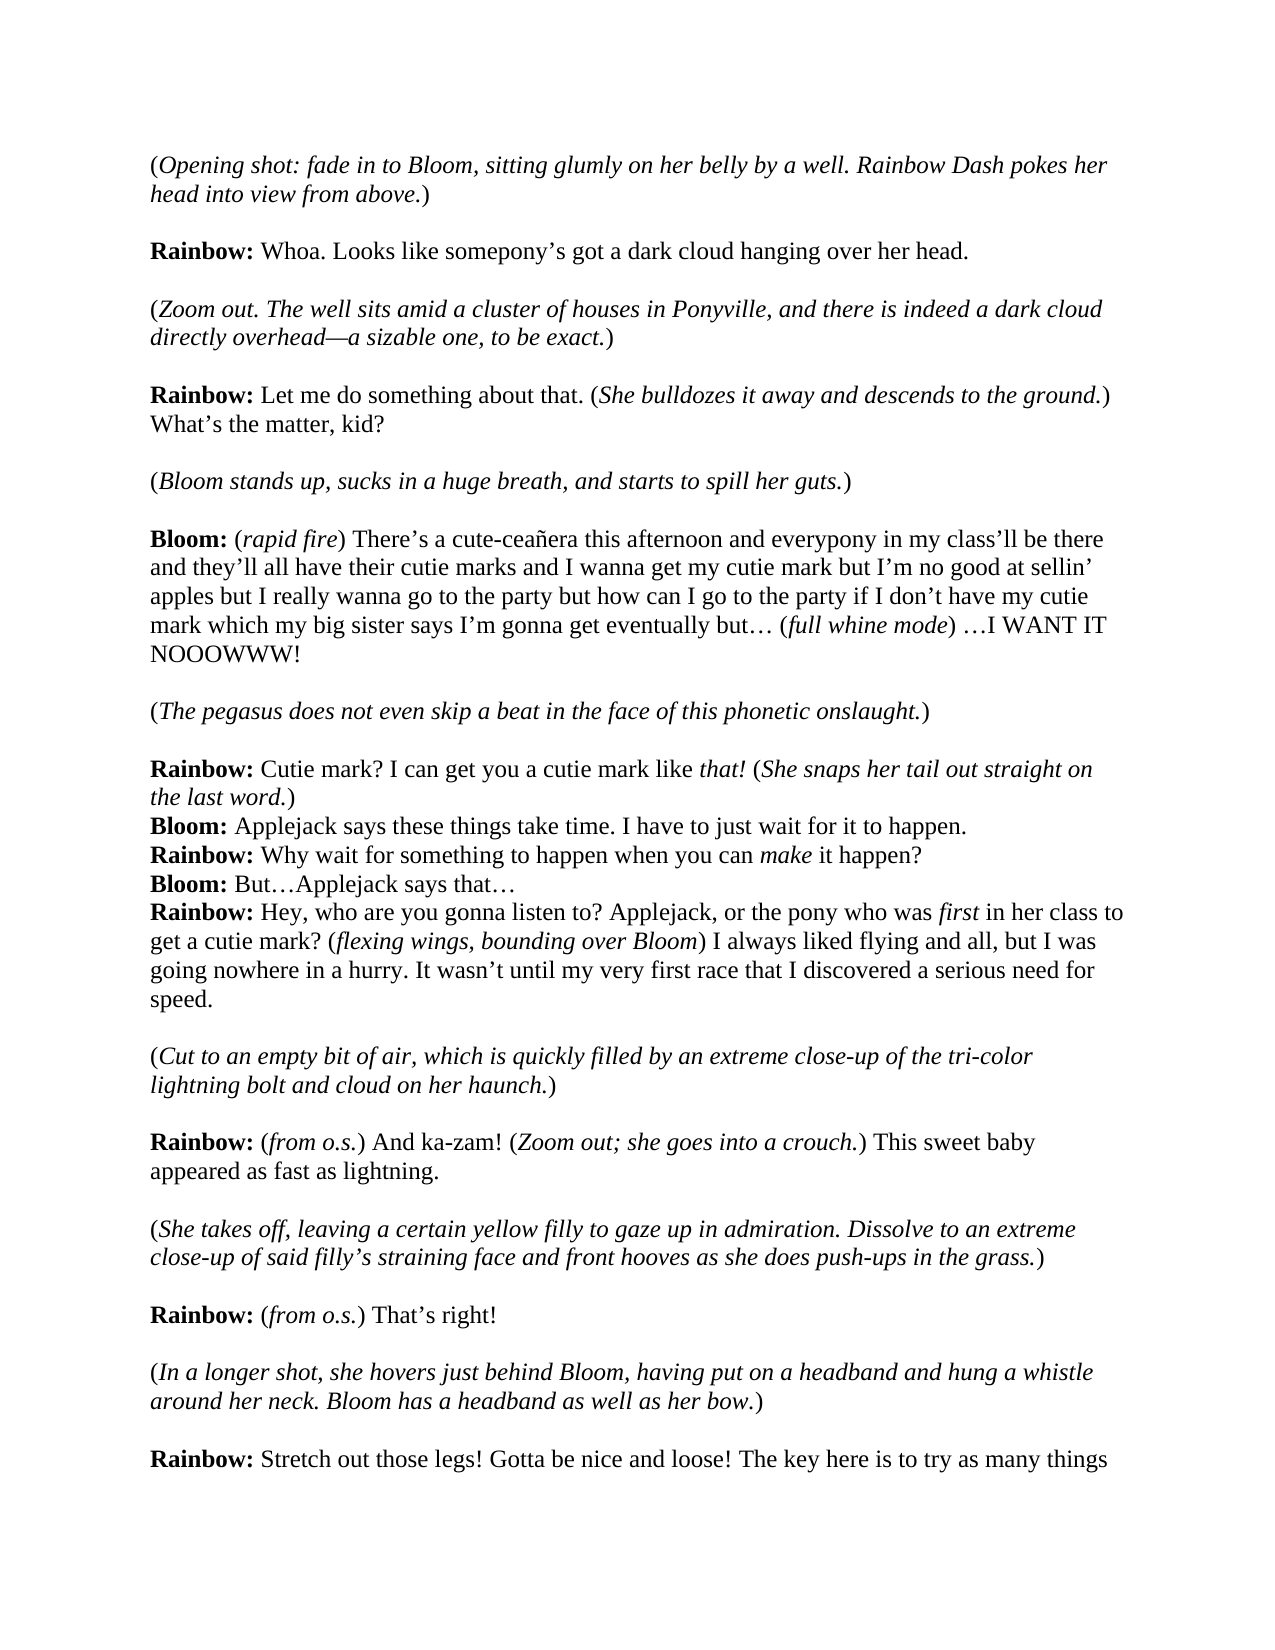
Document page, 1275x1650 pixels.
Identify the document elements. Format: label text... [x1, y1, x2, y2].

text Bloom: Applejack says these things take time. I have to just wait for it to happen. [150, 811, 1125, 840]
text (Cut to an empty bit of air, which is quickly filled by an extreme close-up of the tri-color lightning bolt and cloud on her haunch.) [150, 1041, 1125, 1099]
text Rainbow: Why wait for something to happen when you can make it happen? [150, 840, 1125, 869]
text Rainbow: Hey, who are you gonna listen to? Applejack, or the pony who was first in her class to get a cutie mark? (flexing wings, bounding over Bloom) I always liked flying and all, but I was going nowhere in a hurry. It wasn’t until my very first race that I discovered a serious need for speed. [150, 897, 1125, 1012]
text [150, 1444, 1125, 1472]
text (She takes off, leaving a certain yellow filly to gaze up in admiration. Dissolve to an extreme close-up of said filly’s straining face and front hooves as she does push-ups in the grass.) [150, 1214, 1125, 1271]
text (Bloom stands up, sucks in a huge breath, and starts to spill her guts.) [150, 466, 1125, 495]
text Rainbow: Let me do something about that. (She bulldozes it away and descends to the ground.) What’s the matter, kid? [150, 380, 1125, 437]
text Rainbow: Cutie mark? I can get you a cutie mark like that! (She snaps her tail out straight on the last word.) [150, 754, 1125, 811]
text (Zoom out. The well sits amid a cluster of houses in Ponyville, and there is indeed a dark cloud directly overhead—a sizable one, to be exact.) [150, 294, 1125, 351]
text Bloom: But…Applejack says that… [150, 869, 1125, 897]
text (The pegasus does not even skip a beat in the face of this phonetic onslaught.) [150, 696, 1125, 725]
text (In a longer shot, she hovers just behind Bloom, having put on a headband and hung a whistle around her neck. Bloom has a headband as well as her bow.) [150, 1357, 1125, 1415]
text Rainbow: (from o.s.) That’s right! [150, 1300, 1125, 1329]
text (Opening shot: fade in to Bloom, sitting glumly on her belly by a well. Rainbow Dash pokes her head into view from above.) [150, 150, 1125, 207]
text Bloom: (rapid fire) There’s a cute-ceañera this afternoon and everypony in my class’ll be there and they’ll all have their cutie marks and I wanna get my cutie mark but I’m no good at sellin’ apples but I really wanna go to the party but how can I go to the party if I don’t have my cutie mark which my big sister says I’m gonna get eventually but… (full whine mode) …I WANT IT NOOOWWW! [150, 524, 1125, 667]
text Rainbow: (from o.s.) And ka-zam! (Zoom out; she goes into a crouch.) This sweet baby appeared as fast as lightning. [150, 1127, 1125, 1185]
text Rainbow: Whoa. Looks like somepony’s got a dark cloud hanging over her head. [150, 236, 1125, 265]
